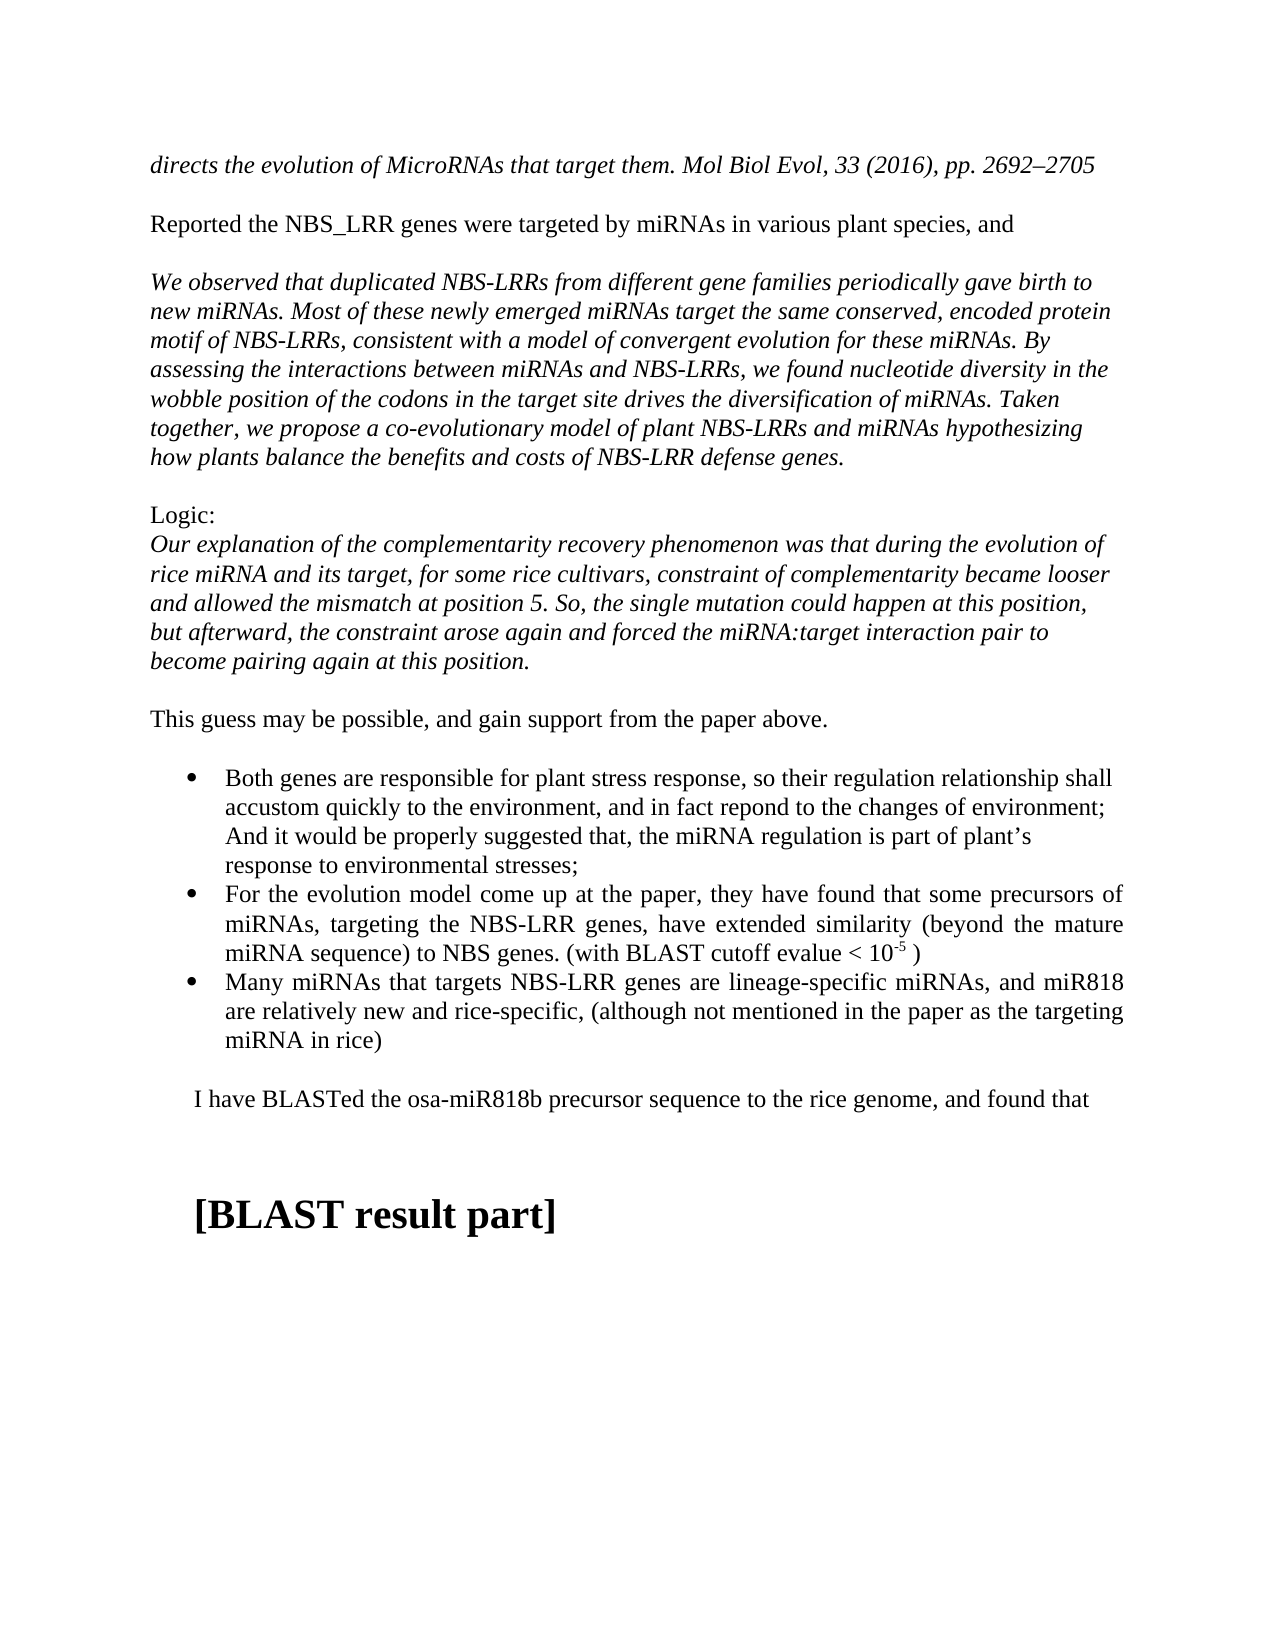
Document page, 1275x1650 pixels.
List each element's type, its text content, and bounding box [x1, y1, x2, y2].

text We observed that duplicated NBS-LRRs from different gene families periodically gave birth to new miRNAs. Most of these newly emerged miRNAs target the same conserved, encoded protein motif of NBS-LRRs, consistent with a model of convergent evolution for these miRNAs. By assessing the interactions between miRNAs and NBS-LRRs, we found nucleotide diversity in the wobble position of the codons in the target site drives the diversification of miRNAs. Taken together, we propose a co-evolutionary model of plant NBS-LRRs and miRNAs hypothesizing how plants balance the benefits and costs of NBS-LRR defense genes. [150, 267, 1125, 471]
list Many miRNAs that targets NBS-LRR genes are lineage-specific miRNAs, and miR818 are relatively new and rice-specific, (although not mentioned in the paper as the targeting miRNA in rice) [187, 967, 1125, 1054]
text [150, 150, 1125, 179]
list Both genes are responsible for plant stress response, so their regulation relationship shall accustom quickly to the environment, and in fact repond to the changes of environment; And it would be properly suggested that, the miRNA regulation is part of plant’s response to environmental stresses; [187, 762, 1125, 879]
text Logic: [150, 500, 1125, 529]
text Reported the NBS_LRR genes were targeted by miRNAs in various plant species, and [150, 208, 1125, 237]
text I have BLASTed the osa-miR818b precursor sequence to the rice genome, and found that [150, 1083, 1125, 1112]
text This guess may be possible, and gain support from the paper above. [150, 704, 1125, 733]
text Our explanation of the complementarity recovery phenomenon was that during the evolution of rice miRNA and its target, for some rice cultivars, constraint of complementarity became looser and allowed the mismatch at position 5. So, the single mutation could happen at this position, but afterward, the constraint arose again and forced the miRNA:target interaction pair to become pairing again at this position. [150, 529, 1125, 675]
text [BLAST result part] [150, 1189, 1125, 1237]
list For the evolution model come up at the paper, they have found that some precursors of miRNAs, targeting the NBS-LRR genes, have extended similarity (beyond the mature miRNA sequence) to NBS genes. (with BLAST cutoff evalue < 10-5 ) [187, 879, 1125, 967]
